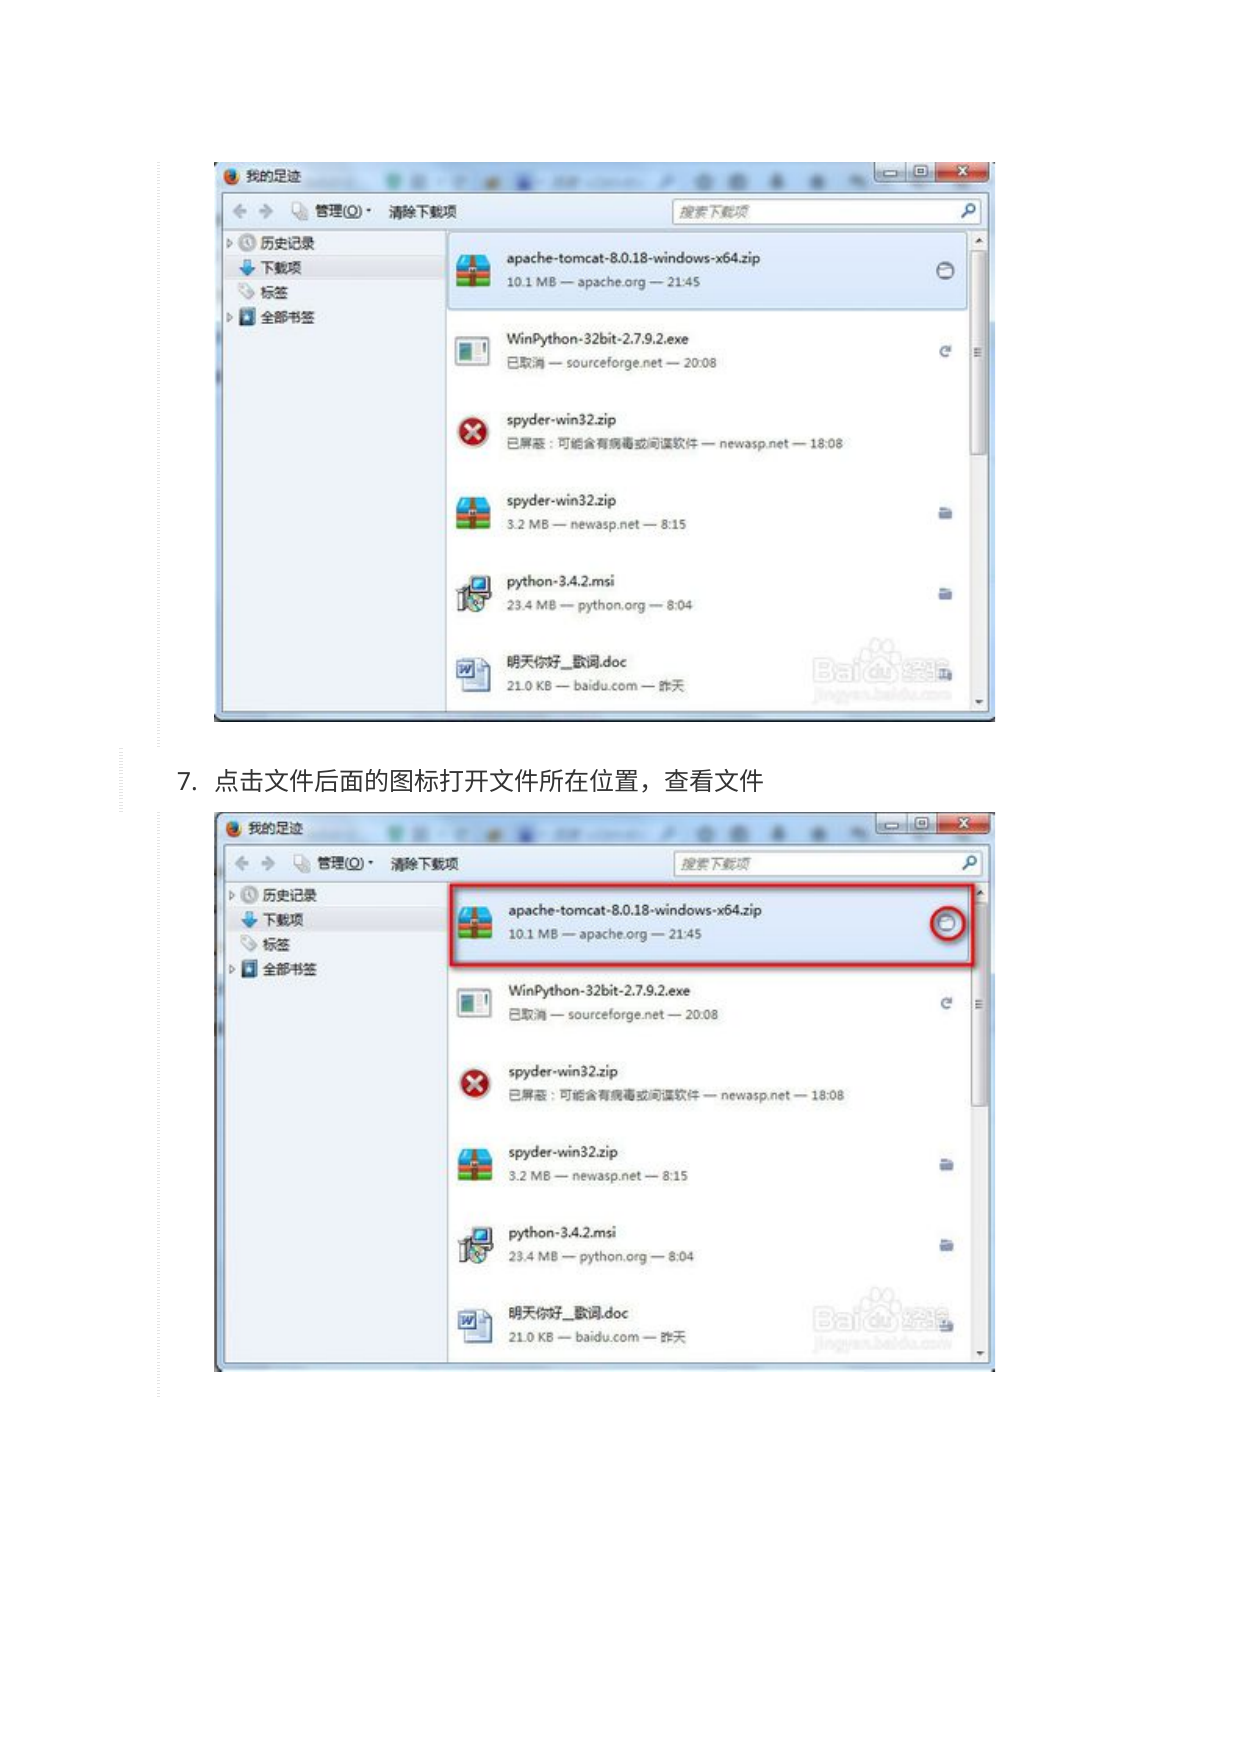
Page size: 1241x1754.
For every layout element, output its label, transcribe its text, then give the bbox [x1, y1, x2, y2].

picture [214, 162, 996, 722]
list 点击文件后面的图标打开文件所在位置，查看文件 [119, 747, 1053, 812]
picture [214, 812, 996, 1372]
